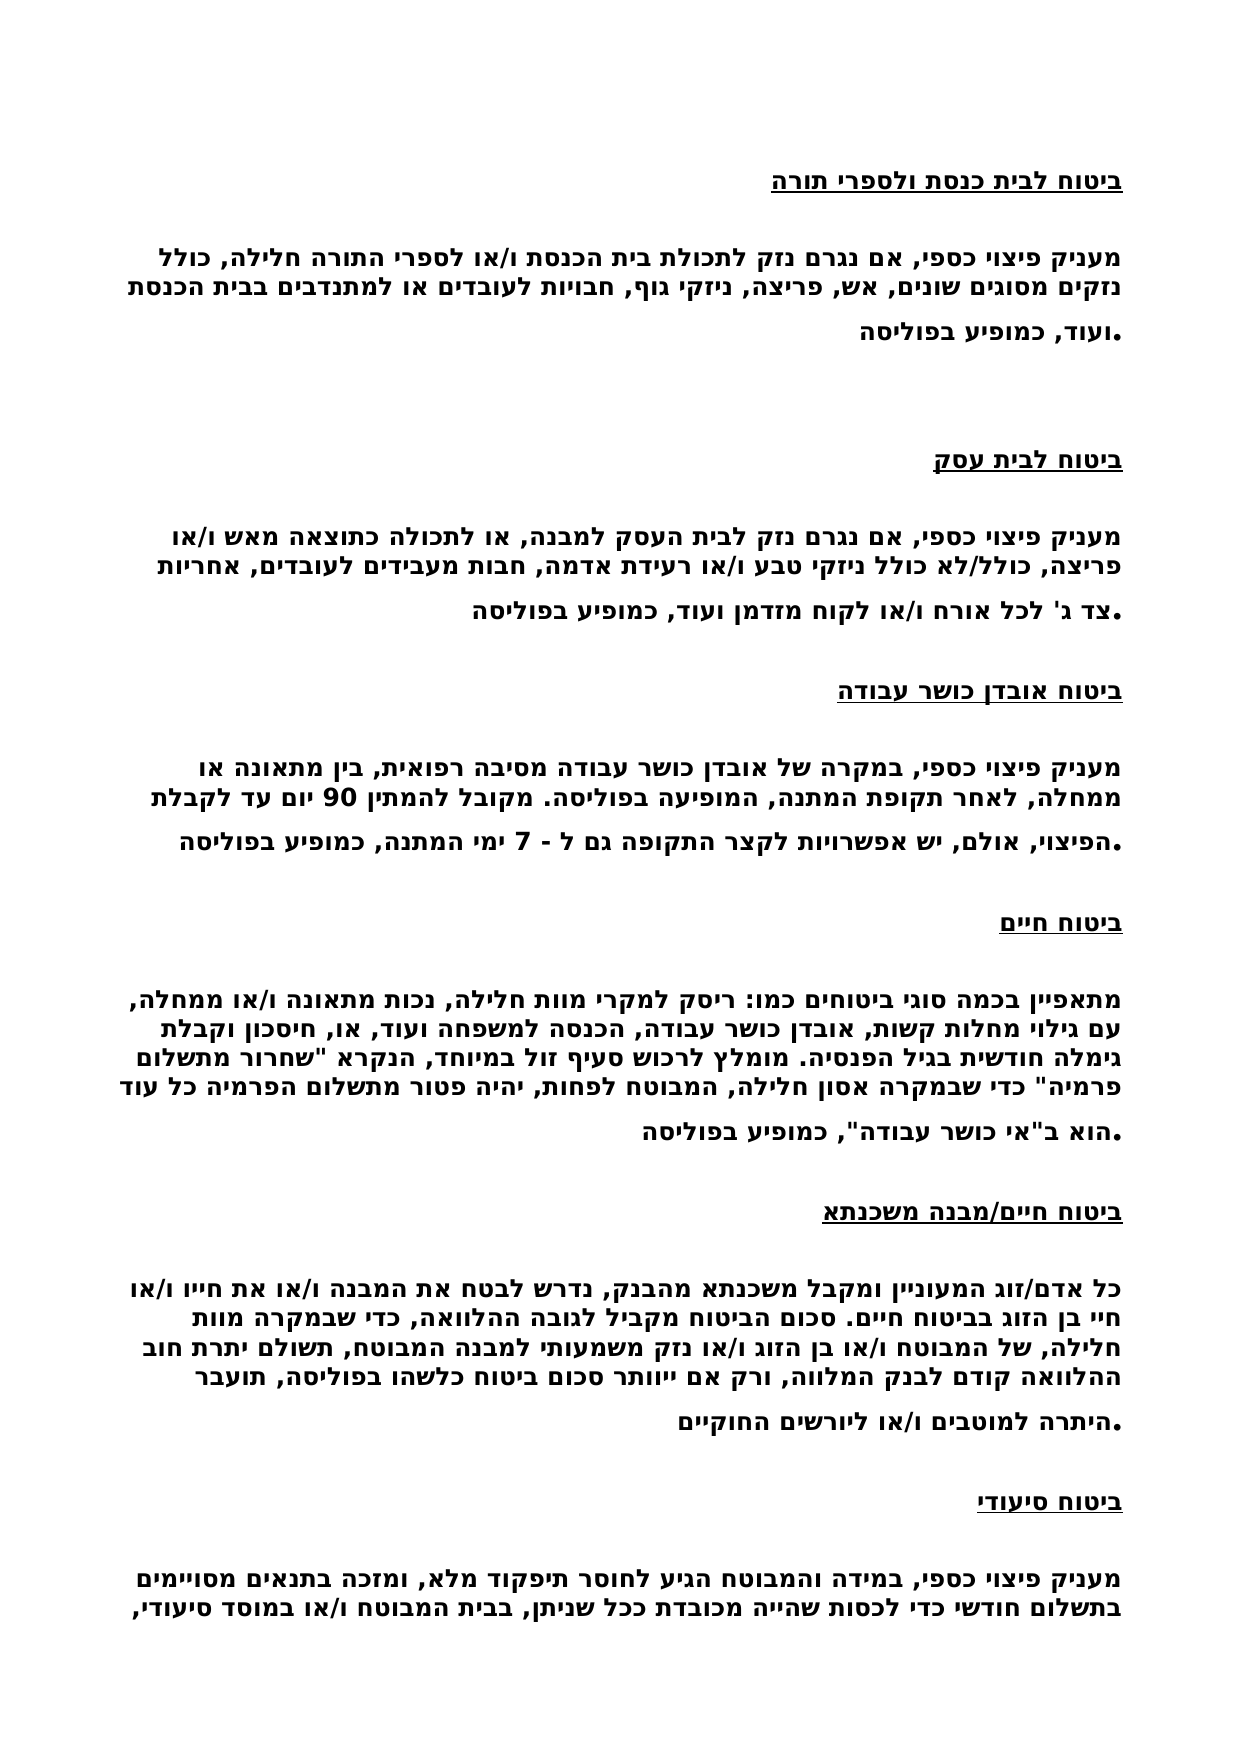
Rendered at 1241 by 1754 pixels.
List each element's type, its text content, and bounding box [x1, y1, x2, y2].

text מעניק פיצוי כספי, במקרה של אובדן כושר עבודה מסיבה רפואית, בין מתאונה או ממחלה, לאחר תקופת המתנה, המופיעה בפוליסה. מקובל להמתין 90 יום עד לקבלת הפיצוי, אולם, יש אפשרויות לקצר התקופה גם ל - 7 ימי המתנה, כמופיע בפוליסה. [118, 753, 1122, 860]
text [118, 1564, 1122, 1622]
text ביטוח חיים/מבנה משכנתא [118, 1197, 1122, 1226]
text מעניק פיצוי כספי, אם נגרם נזק לבית העסק למבנה, או לתכולה כתוצאה מאש ו/או פריצה, כולל/לא כולל ניזקי טבע ו/או רעידת אדמה, חבות מעבידים לעובדים, אחריות צד ג' לכל אורח ו/או לקוח מזדמן ועוד, כמופיע בפוליסה. [118, 522, 1122, 628]
text מתאפיין בכמה סוגי ביטוחים כמו: ריסק למקרי מוות חלילה, נכות מתאונה ו/או ממחלה, עם גילוי מחלות קשות, אובדן כושר עבודה, הכנסה למשפחה ועוד, או, חיסכון וקבלת גימלה חודשית בגיל הפנסיה. מומלץ לרכוש סעיף זול במיוחד, הנקרא "שחרור מתשלום פרמיה" כדי שבמקרה אסון חלילה, המבוטח לפחות, יהיה פטור מתשלום הפרמיה כל עוד הוא ב"אי כושר עבודה", כמופיע בפוליסה. [118, 985, 1122, 1149]
text כל אדם/זוג המעוניין ומקבל משכנתא מהבנק, נדרש לבטח את המבנה ו/או את חייו ו/או חיי בן הזוג בביטוח חיים. סכום הביטוח מקביל לגובה ההלוואה, כדי שבמקרה מוות חלילה, של המבוטח ו/או בן הזוג ו/או נזק משמעותי למבנה המבוטח, תשולם יתרת חוב ההלוואה קודם לבנק המלווה, ורק אם ייוותר סכום ביטוח כלשהו בפוליסה, תועבר היתרה למוטבים ו/או ליורשים החוקיים. [118, 1274, 1122, 1439]
text ביטוח לבית עסק [118, 445, 1122, 474]
text ביטוח סיעודי [118, 1487, 1122, 1516]
text ביטוח אובדן כושר עבודה [118, 676, 1122, 706]
text מעניק פיצוי כספי, אם נגרם נזק לתכולת בית הכנסת ו/או לספרי התורה חלילה, כולל נזקים מסוגים שונים, אש, פריצה, ניזקי גוף, חבויות לעובדים או למתנדבים בבית הכנסת ועוד, כמופיע בפוליסה. [118, 243, 1122, 349]
text ביטוח חיים [118, 908, 1122, 937]
text ביטוח לבית כנסת ולספרי תורה [118, 166, 1122, 195]
